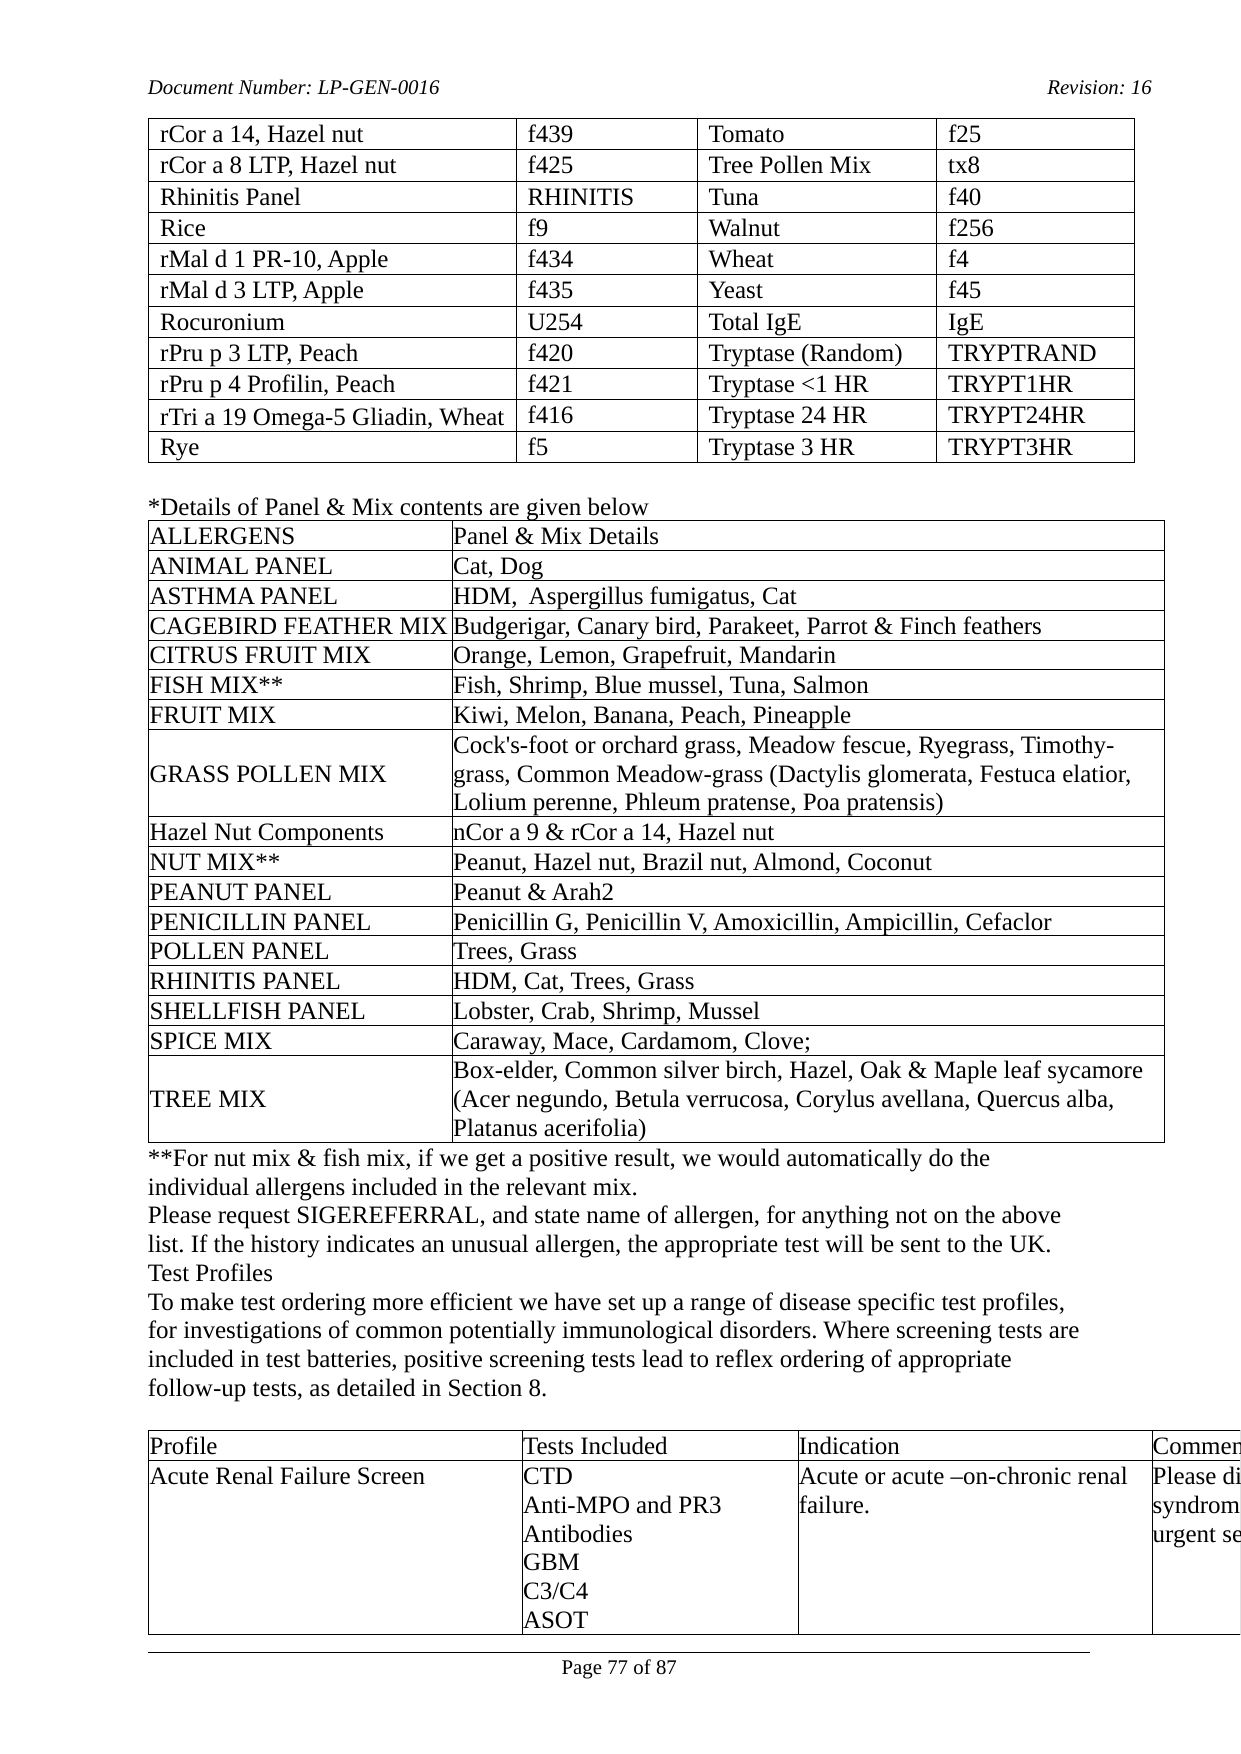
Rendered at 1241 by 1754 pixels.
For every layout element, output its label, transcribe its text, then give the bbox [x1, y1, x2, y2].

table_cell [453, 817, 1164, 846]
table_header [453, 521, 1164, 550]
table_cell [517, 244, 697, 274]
text Test Profiles [148, 1258, 1090, 1287]
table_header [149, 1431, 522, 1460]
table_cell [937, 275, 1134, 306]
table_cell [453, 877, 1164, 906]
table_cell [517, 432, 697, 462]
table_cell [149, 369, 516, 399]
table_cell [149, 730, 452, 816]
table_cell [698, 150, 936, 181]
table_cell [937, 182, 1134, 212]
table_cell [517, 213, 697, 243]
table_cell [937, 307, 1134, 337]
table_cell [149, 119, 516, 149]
text **For nut mix & fish mix, if we get a positive result, we would automatically do the individual allergens included in the relevant mix. [148, 1143, 1090, 1200]
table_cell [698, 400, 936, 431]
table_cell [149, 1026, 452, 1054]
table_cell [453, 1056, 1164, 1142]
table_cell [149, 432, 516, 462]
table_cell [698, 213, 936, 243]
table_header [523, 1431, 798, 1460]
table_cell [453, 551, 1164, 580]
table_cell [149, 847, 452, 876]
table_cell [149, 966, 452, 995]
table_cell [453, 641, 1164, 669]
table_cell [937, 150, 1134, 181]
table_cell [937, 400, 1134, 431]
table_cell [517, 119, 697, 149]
text To make test ordering more efficient we have set up a range of disease specific test profiles, for investigations of common potentially immunological disorders. Where screening tests are included in test batteries, positive screening tests lead to reflex ordering of appropriate follow-up tests, as detailed in Section 8. [148, 1287, 1090, 1402]
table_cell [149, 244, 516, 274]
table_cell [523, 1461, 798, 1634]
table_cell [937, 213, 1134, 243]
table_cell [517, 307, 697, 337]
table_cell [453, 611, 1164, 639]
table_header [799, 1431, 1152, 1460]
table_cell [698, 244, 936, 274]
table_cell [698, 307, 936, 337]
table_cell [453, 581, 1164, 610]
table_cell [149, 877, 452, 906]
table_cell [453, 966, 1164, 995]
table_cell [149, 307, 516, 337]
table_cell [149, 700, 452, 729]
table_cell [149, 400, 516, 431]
text Please request SIGEREFERRAL, and state name of allergen, for anything not on the above list. If the history indicates an unusual allergen, the appropriate test will be sent to the UK. [148, 1200, 1090, 1258]
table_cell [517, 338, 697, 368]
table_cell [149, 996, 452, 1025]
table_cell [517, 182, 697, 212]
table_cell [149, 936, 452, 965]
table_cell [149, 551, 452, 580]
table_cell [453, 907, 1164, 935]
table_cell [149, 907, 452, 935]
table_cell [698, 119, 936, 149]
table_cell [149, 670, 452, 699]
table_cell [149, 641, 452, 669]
text *Details of Panel & Mix contents are given below [148, 492, 1090, 520]
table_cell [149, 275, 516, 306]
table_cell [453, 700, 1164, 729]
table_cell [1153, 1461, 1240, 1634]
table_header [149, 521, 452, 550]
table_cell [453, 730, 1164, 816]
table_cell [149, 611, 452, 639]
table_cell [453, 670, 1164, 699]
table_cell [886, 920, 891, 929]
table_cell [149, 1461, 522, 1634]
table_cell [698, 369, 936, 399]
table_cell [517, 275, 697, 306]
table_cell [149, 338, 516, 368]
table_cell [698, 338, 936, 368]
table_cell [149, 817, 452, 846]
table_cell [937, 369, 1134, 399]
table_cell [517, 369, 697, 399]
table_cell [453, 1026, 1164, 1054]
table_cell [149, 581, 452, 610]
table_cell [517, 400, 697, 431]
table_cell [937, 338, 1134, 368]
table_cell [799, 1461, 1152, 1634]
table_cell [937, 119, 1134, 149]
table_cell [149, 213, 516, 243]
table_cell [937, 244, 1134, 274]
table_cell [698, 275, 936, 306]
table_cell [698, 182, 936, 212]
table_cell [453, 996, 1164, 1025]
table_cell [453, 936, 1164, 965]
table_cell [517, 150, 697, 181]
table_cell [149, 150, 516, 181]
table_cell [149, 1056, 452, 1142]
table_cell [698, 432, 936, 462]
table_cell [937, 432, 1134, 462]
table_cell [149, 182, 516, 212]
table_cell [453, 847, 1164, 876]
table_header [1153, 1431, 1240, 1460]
